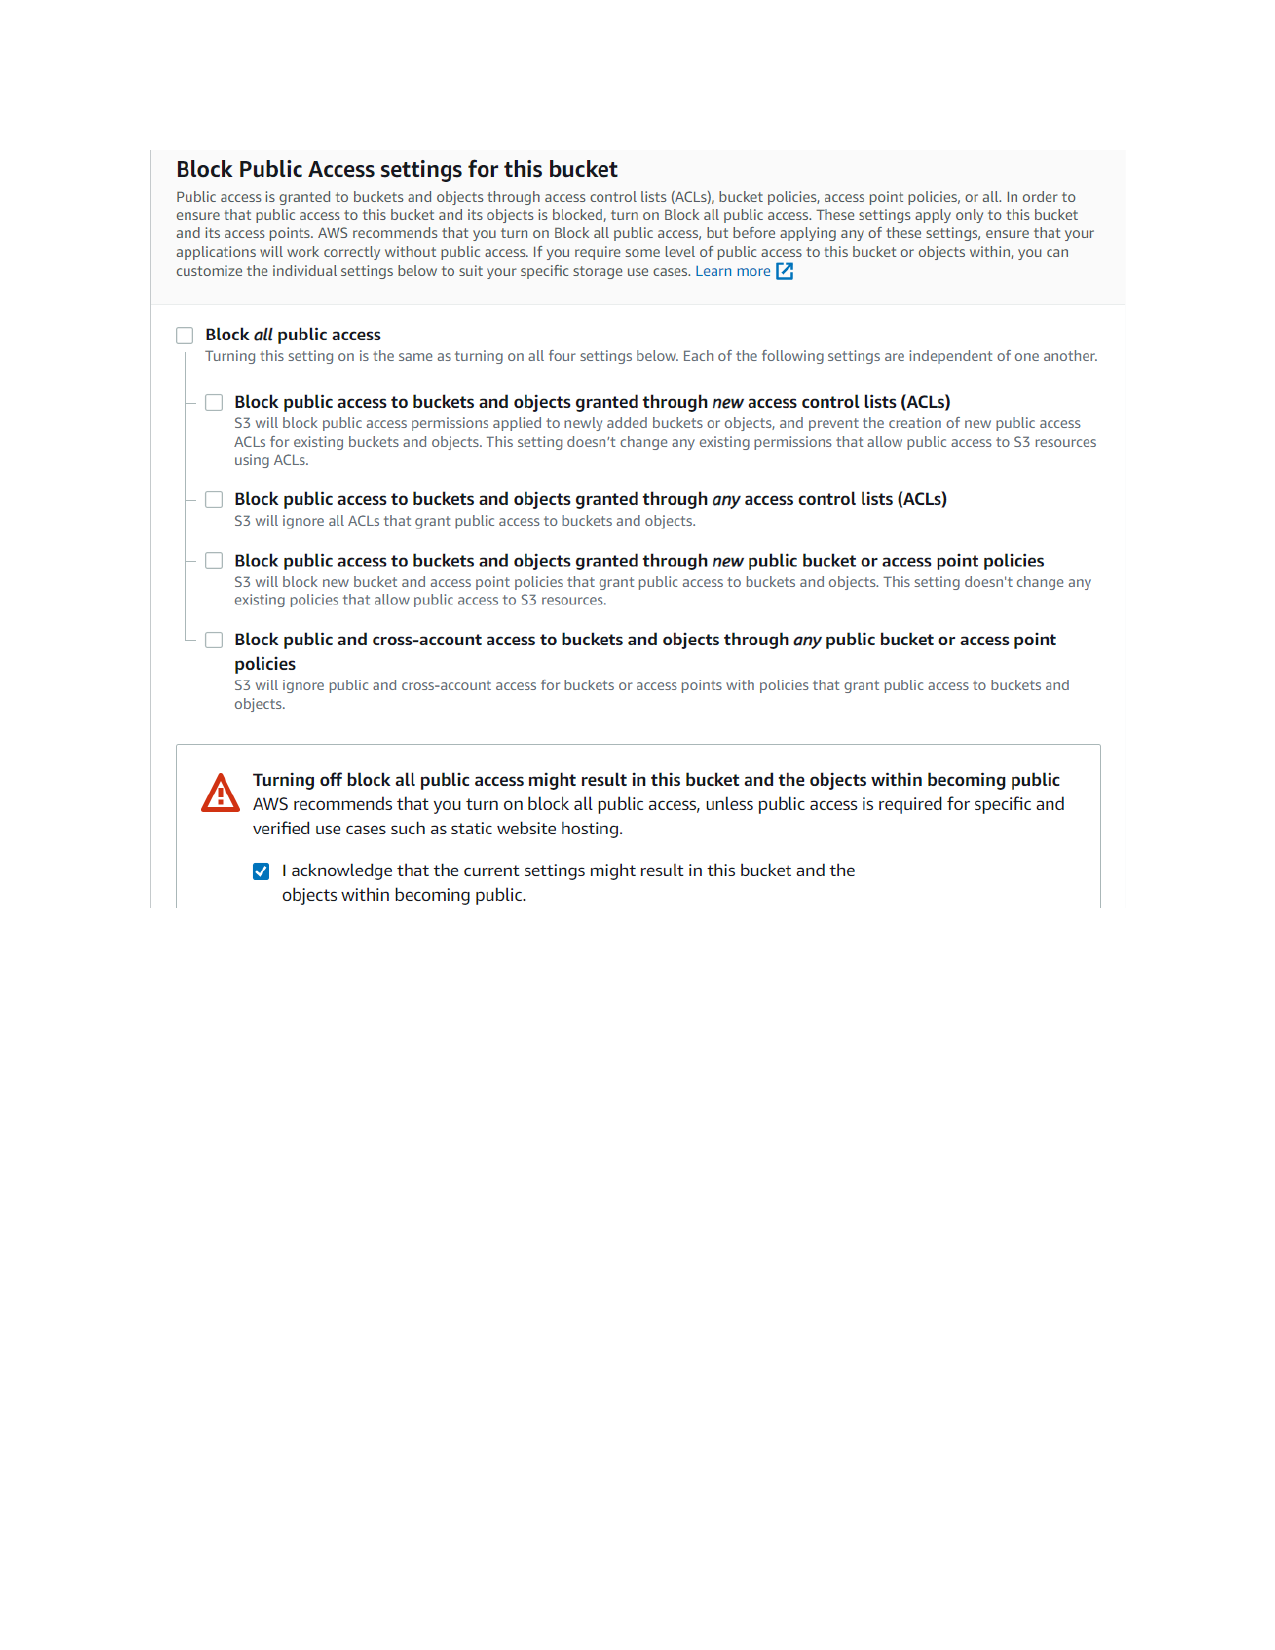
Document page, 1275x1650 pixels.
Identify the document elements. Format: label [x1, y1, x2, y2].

picture [150, 150, 1125, 908]
